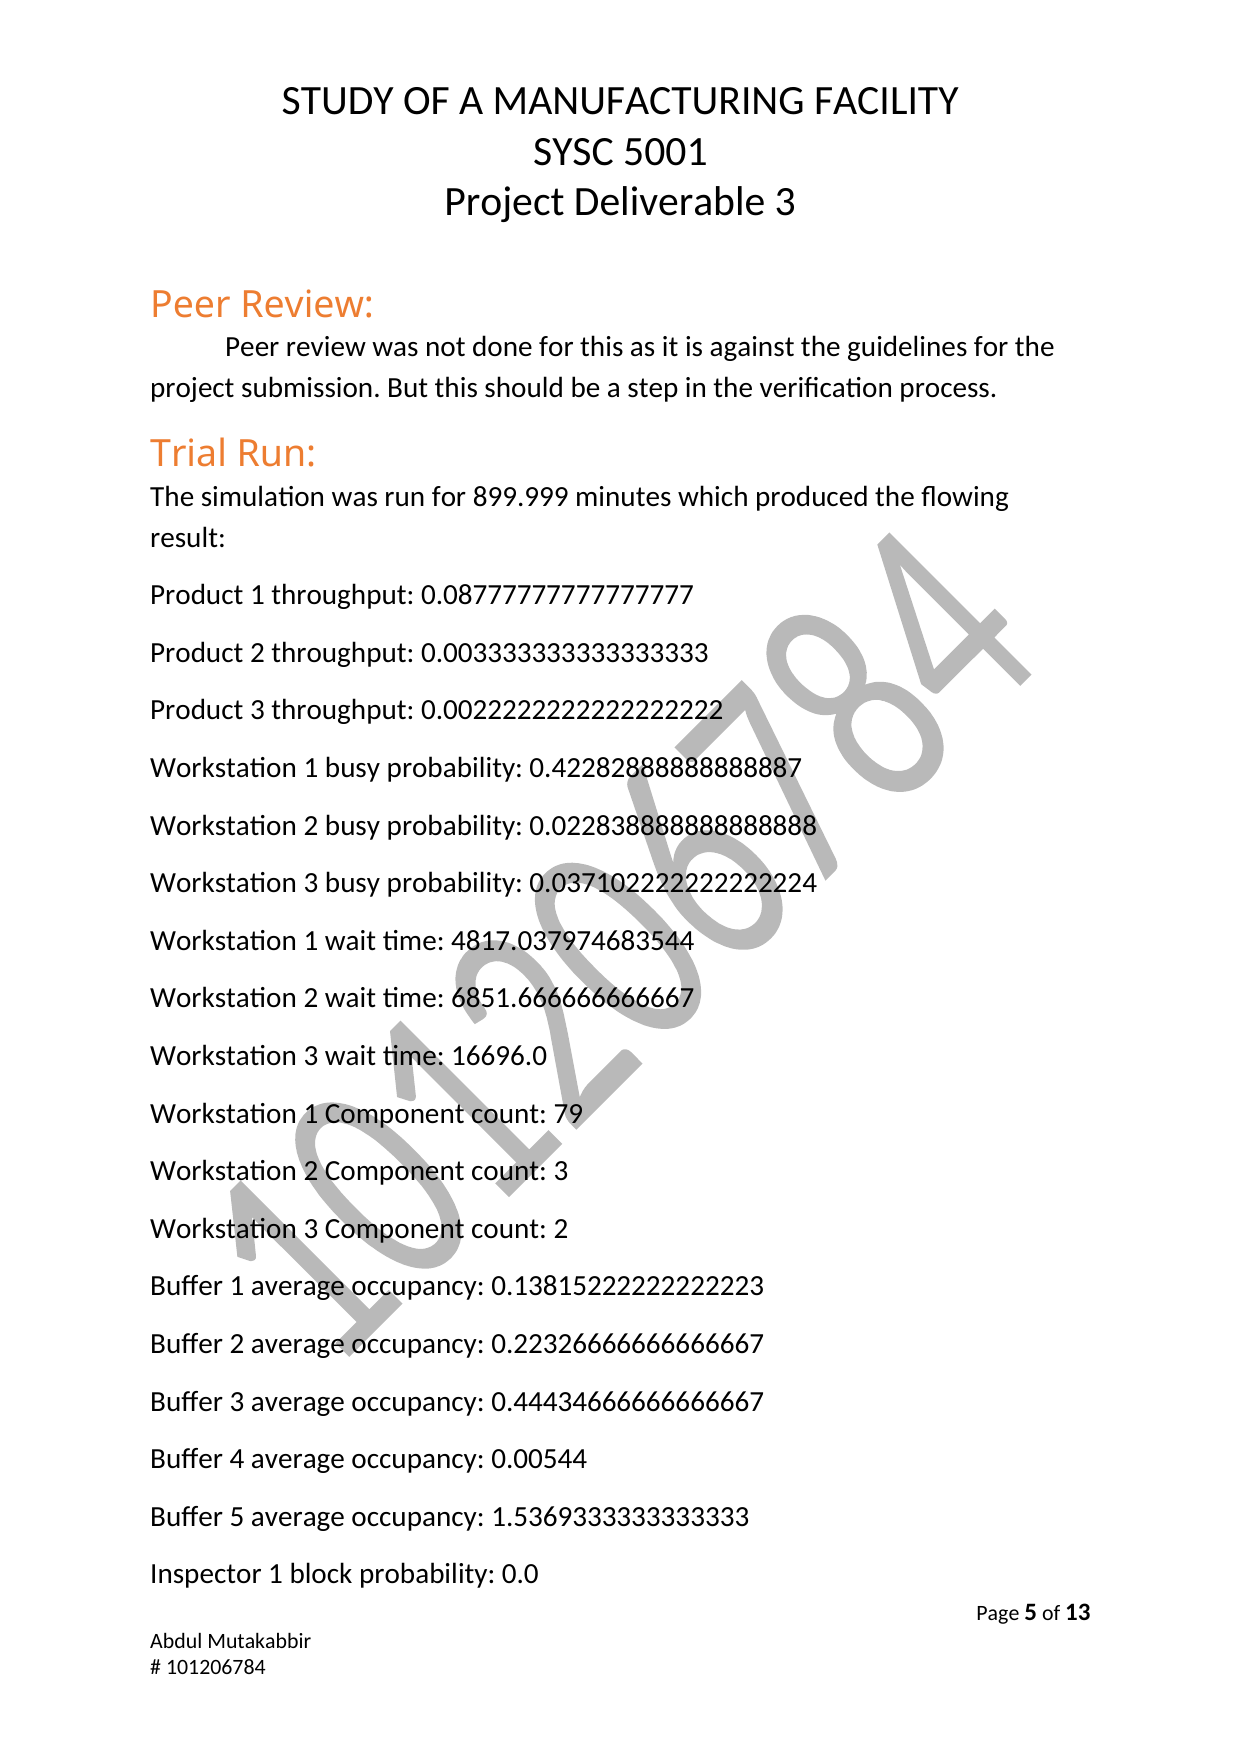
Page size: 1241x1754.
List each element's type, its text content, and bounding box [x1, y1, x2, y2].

text Workstation 3 wait time: 16696.0 [150, 1037, 1090, 1073]
subtitle Peer Review: [150, 277, 1090, 328]
text Workstation 1 wait time: 4817.037974683544 [150, 922, 1090, 957]
text Workstation 2 wait time: 6851.666666666667 [150, 979, 1090, 1015]
text Product 3 throughput: 0.0022222222222222222 [150, 691, 1090, 727]
subtitle Trial Run: [150, 427, 1090, 478]
text Product 1 throughput: 0.08777777777777777 [150, 576, 1090, 612]
text Inspector 1 block probability: 0.0 [150, 1556, 1090, 1591]
text Workstation 1 Component count: 79 [150, 1095, 1090, 1130]
text Workstation 1 busy probability: 0.42282888888888887 [150, 749, 1090, 785]
text The simulation was run for 899.999 minutes which produced the flowing result: [150, 478, 1090, 554]
text Buffer 1 average occupancy: 0.13815222222222223 [150, 1267, 1090, 1303]
text Buffer 2 average occupancy: 0.22326666666666667 [150, 1325, 1090, 1361]
text Buffer 3 average occupancy: 0.44434666666666667 [150, 1383, 1090, 1418]
text Buffer 5 average occupancy: 1.5369333333333333 [150, 1498, 1090, 1533]
text Product 2 throughput: 0.003333333333333333 [150, 634, 1090, 669]
text Workstation 2 busy probability: 0.022838888888888888 [150, 807, 1090, 842]
text Buffer 4 average occupancy: 0.00544 [150, 1440, 1090, 1476]
text Workstation 3 Component count: 2 [150, 1210, 1090, 1246]
text Peer review was not done for this as it is against the guidelines for the project submission. But this should be a step in the verification process. [150, 328, 1090, 405]
text Workstation 2 Component count: 3 [150, 1152, 1090, 1188]
text Workstation 3 busy probability: 0.037102222222222224 [150, 864, 1090, 900]
